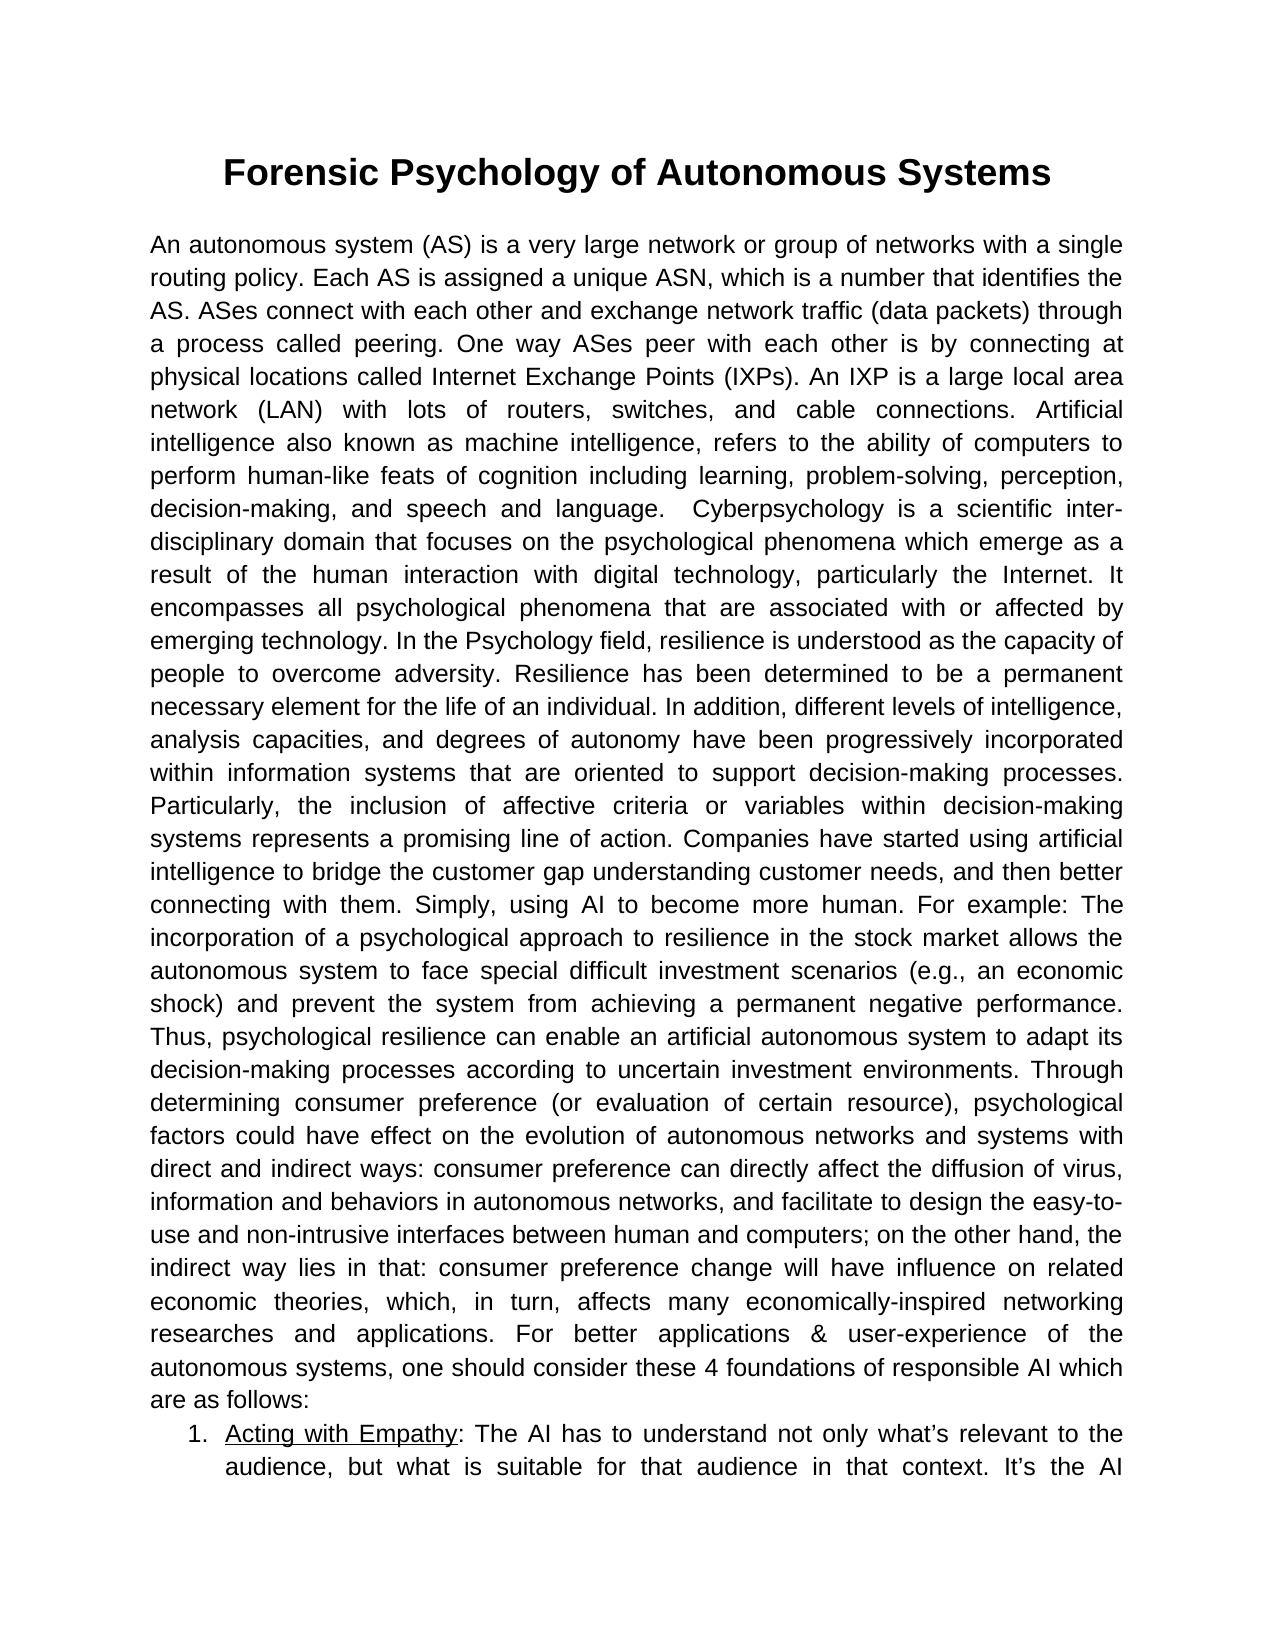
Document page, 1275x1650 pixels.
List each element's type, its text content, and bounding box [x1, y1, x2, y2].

text An autonomous system (AS) is a very large network or group of networks with a single routing policy. Each AS is assigned a unique ASN, which is a number that identifies the AS. ASes connect with each other and exchange network traffic (data packets) through a process called peering. One way ASes peer with each other is by connecting at physical locations called Internet Exchange Points (IXPs). An IXP is a large local area network (LAN) with lots of routers, switches, and cable connections. Artificial intelligence also known as machine intelligence, refers to the ability of computers to perform human-like feats of cognition including learning, problem-solving, perception, decision-making, and speech and language. Cyberpsychology is a scientific inter-disciplinary domain that focuses on the psychological phenomena which emerge as a result of the human interaction with digital technology, particularly the Internet. It encompasses all psychological phenomena that are associated with or affected by emerging technology. In the Psychology field, resilience is understood as the capacity of people to overcome adversity. Resilience has been determined to be a permanent necessary element for the life of an individual. In addition, different levels of intelligence, analysis capacities, and degrees of autonomy have been progressively incorporated within information systems that are oriented to support decision-making processes. Particularly, the inclusion of affective criteria or variables within decision-making systems represents a promising line of action. Companies have started using artificial intelligence to bridge the customer gap understanding customer needs, and then better connecting with them. Simply, using AI to become more human. For example: The incorporation of a psychological approach to resilience in the stock market allows the autonomous system to face special difficult investment scenarios (e.g., an economic shock) and prevent the system from achieving a permanent negative performance. Thus, psychological resilience can enable an artificial autonomous system to adapt its decision-making processes according to uncertain investment environments. Through determining consumer preference (or evaluation of certain resource), psychological factors could have effect on the evolution of autonomous networks and systems with direct and indirect ways: consumer preference can directly affect the diffusion of virus, information and behaviors in autonomous networks, and facilitate to design the easy-to-use and non-intrusive interfaces between human and computers; on the other hand, the indirect way lies in that: consumer preference change will have influence on related economic theories, which, in turn, affects many economically-inspired networking researches and applications. For better applications & user-experience of the autonomous systems, one should consider these 4 foundations of responsible AI which are as follows: [150, 230, 1125, 1414]
text Forensic Psychology of Autonomous Systems [150, 150, 1125, 193]
